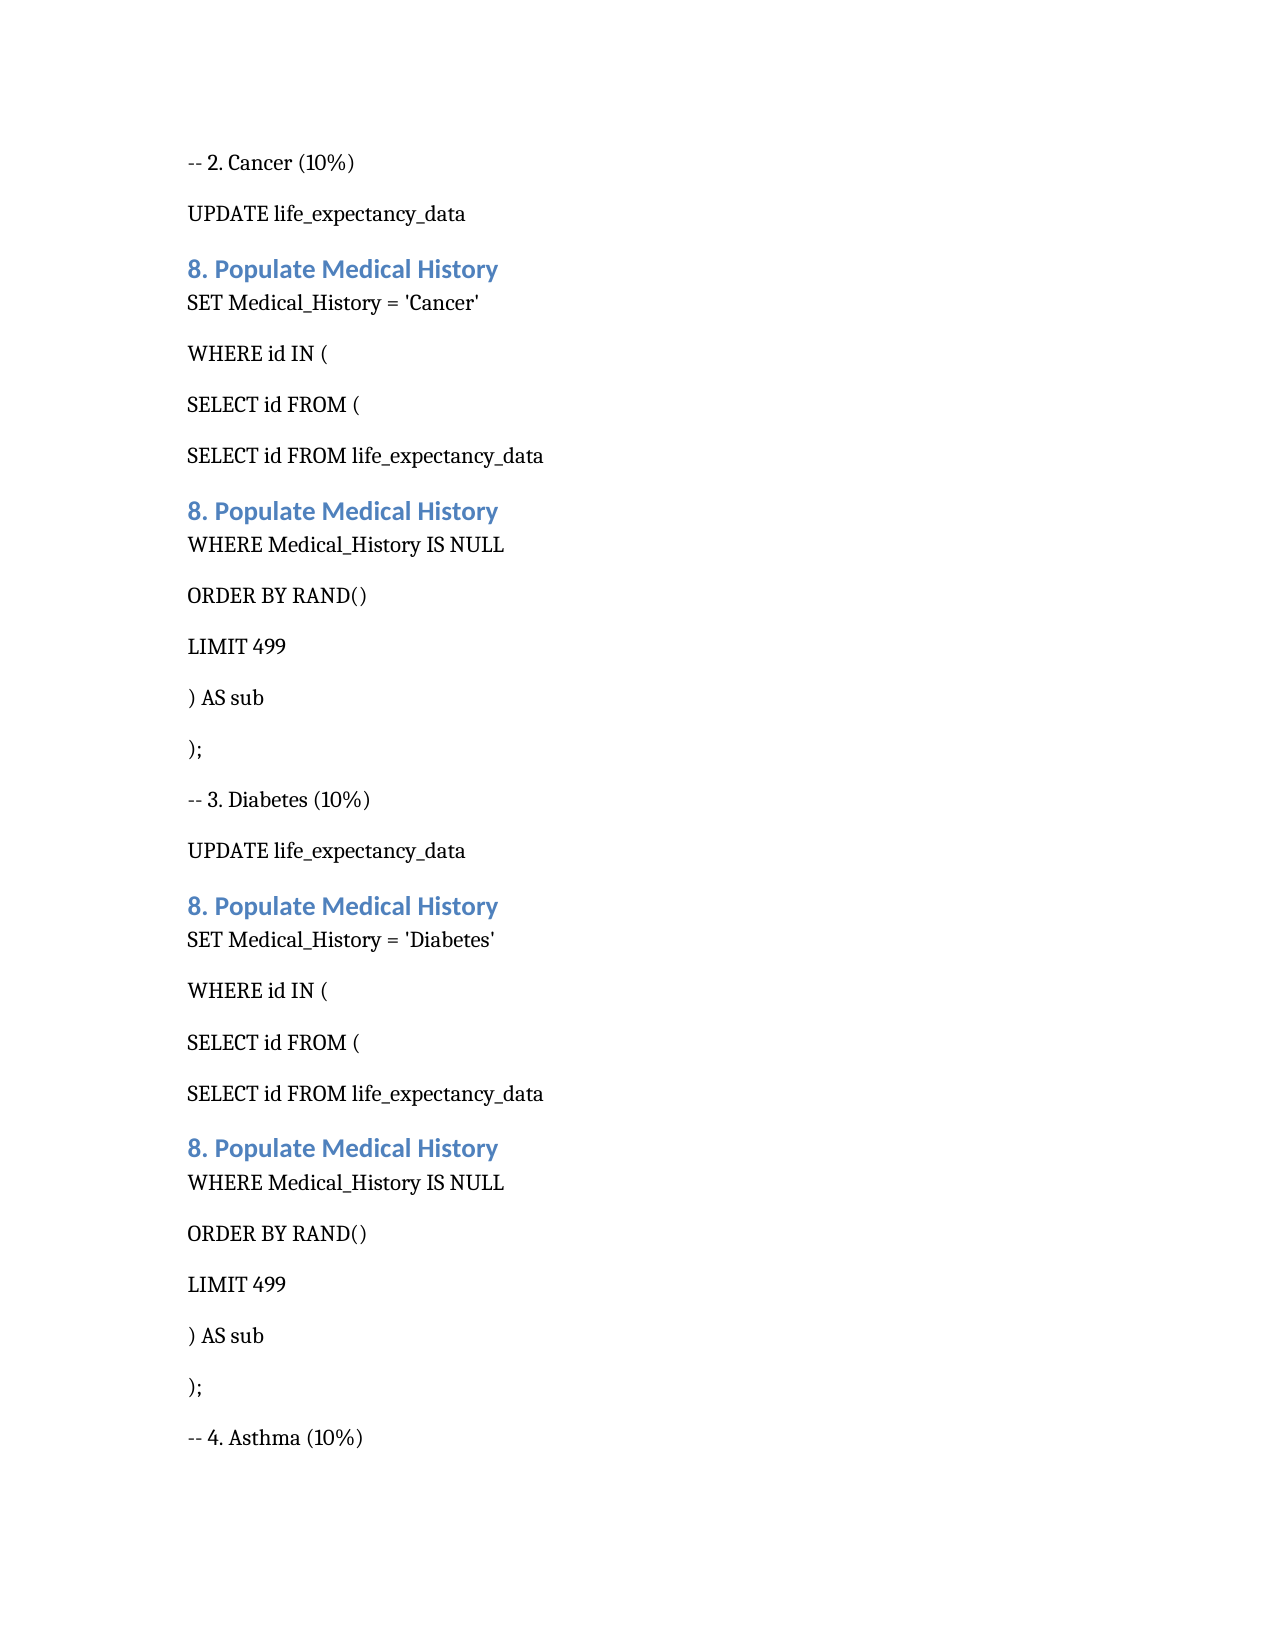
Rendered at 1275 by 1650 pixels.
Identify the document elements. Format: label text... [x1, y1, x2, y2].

text SET Medical_History = 'Cancer' [187, 290, 1087, 316]
subtitle 8. Populate Medical History [187, 1131, 1087, 1164]
text WHERE Medical_History IS NULL [187, 1169, 1087, 1196]
text ); [187, 1373, 1087, 1400]
subtitle 8. Populate Medical History [187, 889, 1087, 922]
text ORDER BY RAND() [187, 583, 1087, 609]
text -- 2. Cancer (10%) [187, 150, 1087, 176]
subtitle 8. Populate Medical History [187, 252, 1087, 285]
text UPDATE life_expectancy_data [187, 201, 1087, 227]
text SELECT id FROM ( [187, 392, 1087, 418]
text ); [187, 736, 1087, 763]
text UPDATE life_expectancy_data [187, 838, 1087, 865]
text SET Medical_History = 'Diabetes' [187, 927, 1087, 954]
text ) AS sub [187, 1322, 1087, 1349]
text ORDER BY RAND() [187, 1220, 1087, 1247]
text ) AS sub [187, 685, 1087, 712]
subtitle 8. Populate Medical History [187, 494, 1087, 527]
text LIMIT 499 [187, 634, 1087, 661]
text SELECT id FROM life_expectancy_data [187, 443, 1087, 469]
text WHERE id IN ( [187, 341, 1087, 367]
text -- 3. Diabetes (10%) [187, 787, 1087, 814]
text SELECT id FROM life_expectancy_data [187, 1080, 1087, 1107]
text LIMIT 499 [187, 1271, 1087, 1298]
text SELECT id FROM ( [187, 1029, 1087, 1056]
text WHERE Medical_History IS NULL [187, 532, 1087, 558]
text WHERE id IN ( [187, 978, 1087, 1005]
text -- 4. Asthma (10%) [187, 1424, 1087, 1451]
